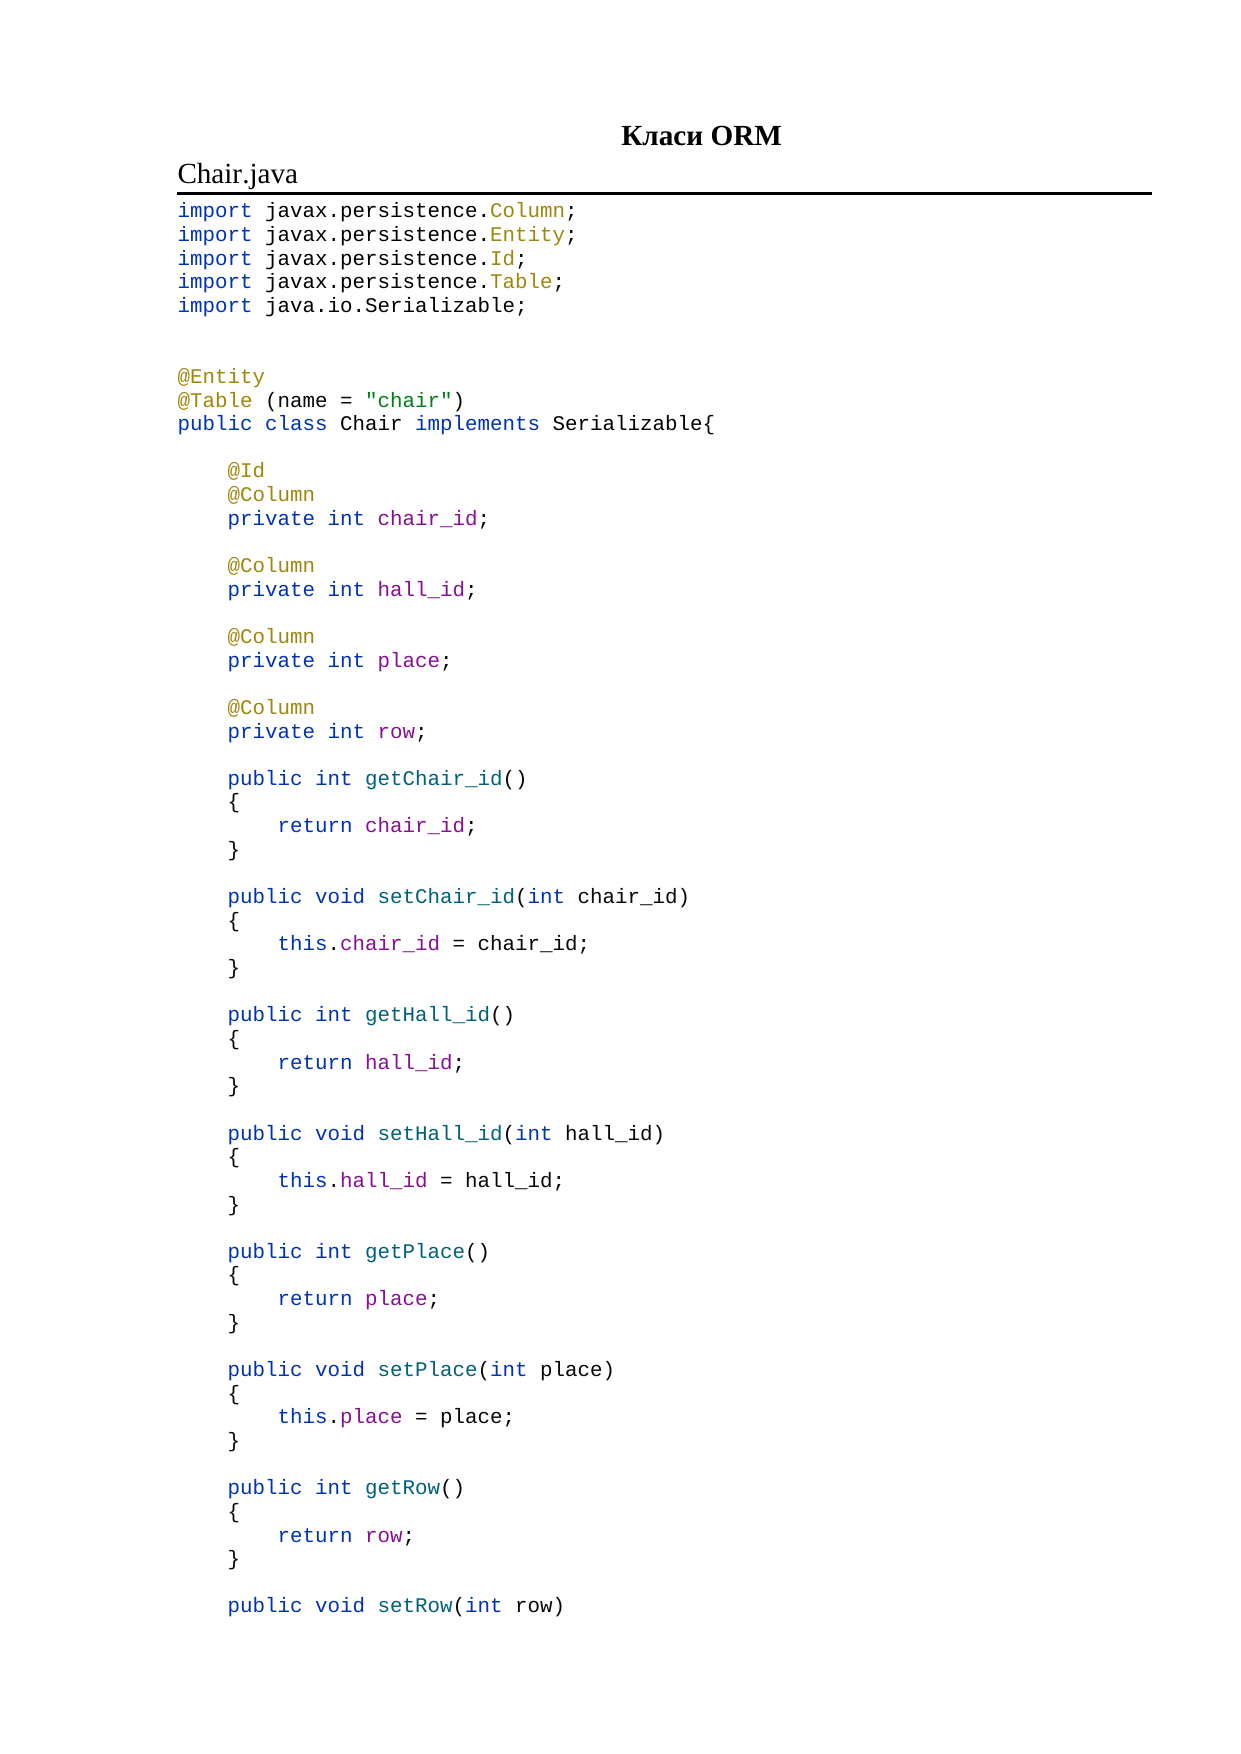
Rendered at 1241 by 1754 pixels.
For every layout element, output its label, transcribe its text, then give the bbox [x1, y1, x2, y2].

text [177, 200, 1152, 1619]
text Chair.java [177, 157, 1152, 192]
text Класи ORM [177, 118, 1152, 152]
